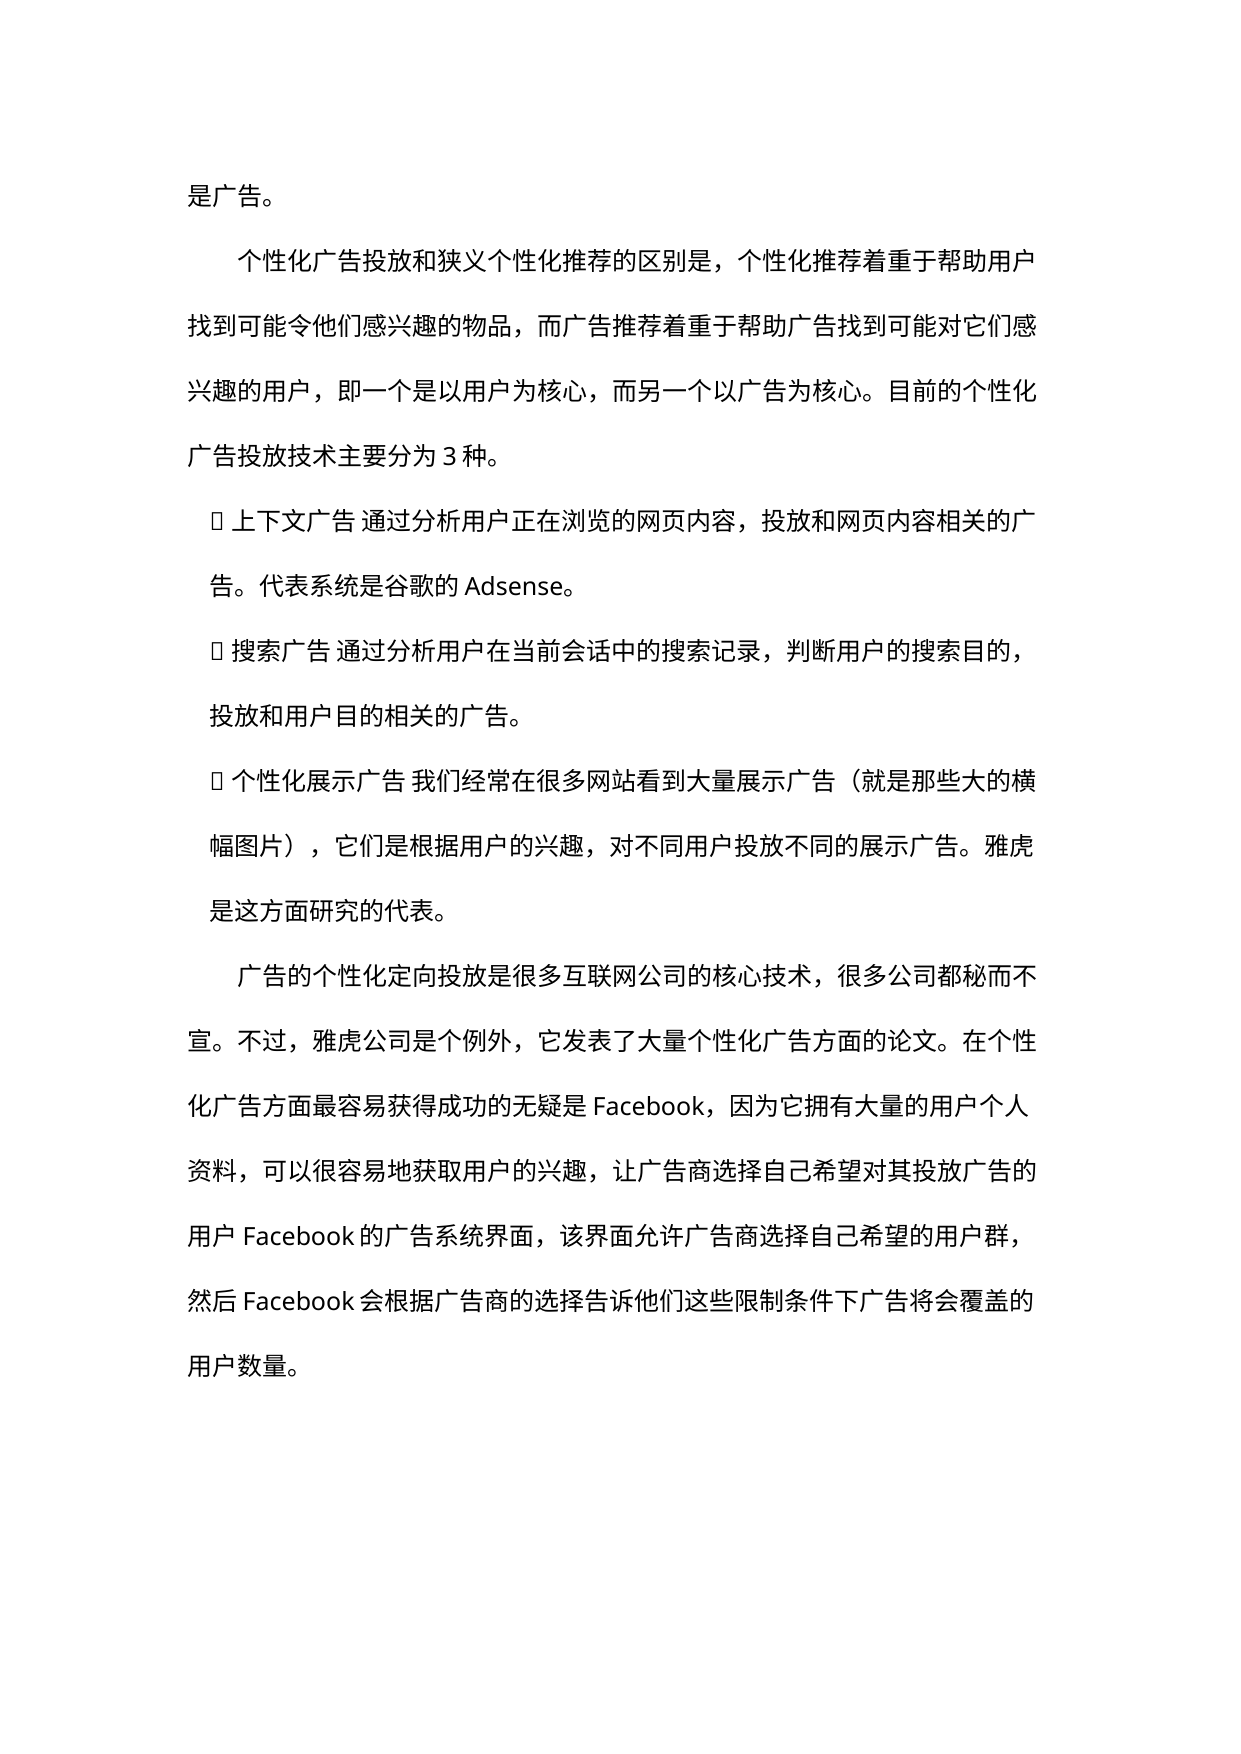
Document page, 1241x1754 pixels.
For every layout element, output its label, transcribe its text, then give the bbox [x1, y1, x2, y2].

text  个性化展示广告 我们经常在很多网站看到大量展示广告（就是那些大的横幅图片），它们是根据用户的兴趣，对不同用户投放不同的展示广告。雅虎是这方面研究的代表。 [209, 747, 1053, 942]
text  搜索广告 通过分析用户在当前会话中的搜索记录，判断用户的搜索目的，投放和用户目的相关的广告。 [209, 617, 1053, 747]
text 个性化广告投放和狭义个性化推荐的区别是，个性化推荐着重于帮助用户找到可能令他们感兴趣的物品，而广告推荐着重于帮助广告找到可能对它们感兴趣的用户，即一个是以用户为核心，而另一个以广告为核心。目前的个性化广告投放技术主要分为3种。 [187, 227, 1053, 487]
text 广告的个性化定向投放是很多互联网公司的核心技术，很多公司都秘而不宣。不过，雅虎公司是个例外，它发表了大量个性化广告方面的论文。在个性化广告方面最容易获得成功的无疑是Facebook，因为它拥有大量的用户个人资料，可以很容易地获取用户的兴趣，让广告商选择自己希望对其投放广告的用户Facebook的广告系统界面，该界面允许广告商选择自己希望的用户群，然后Facebook会根据广告商的选择告诉他们这些限制条件下广告将会覆盖的用户数量。 [187, 942, 1053, 1397]
text  上下文广告 通过分析用户正在浏览的网页内容，投放和网页内容相关的广告。代表系统是谷歌的Adsense。 [209, 487, 1053, 617]
